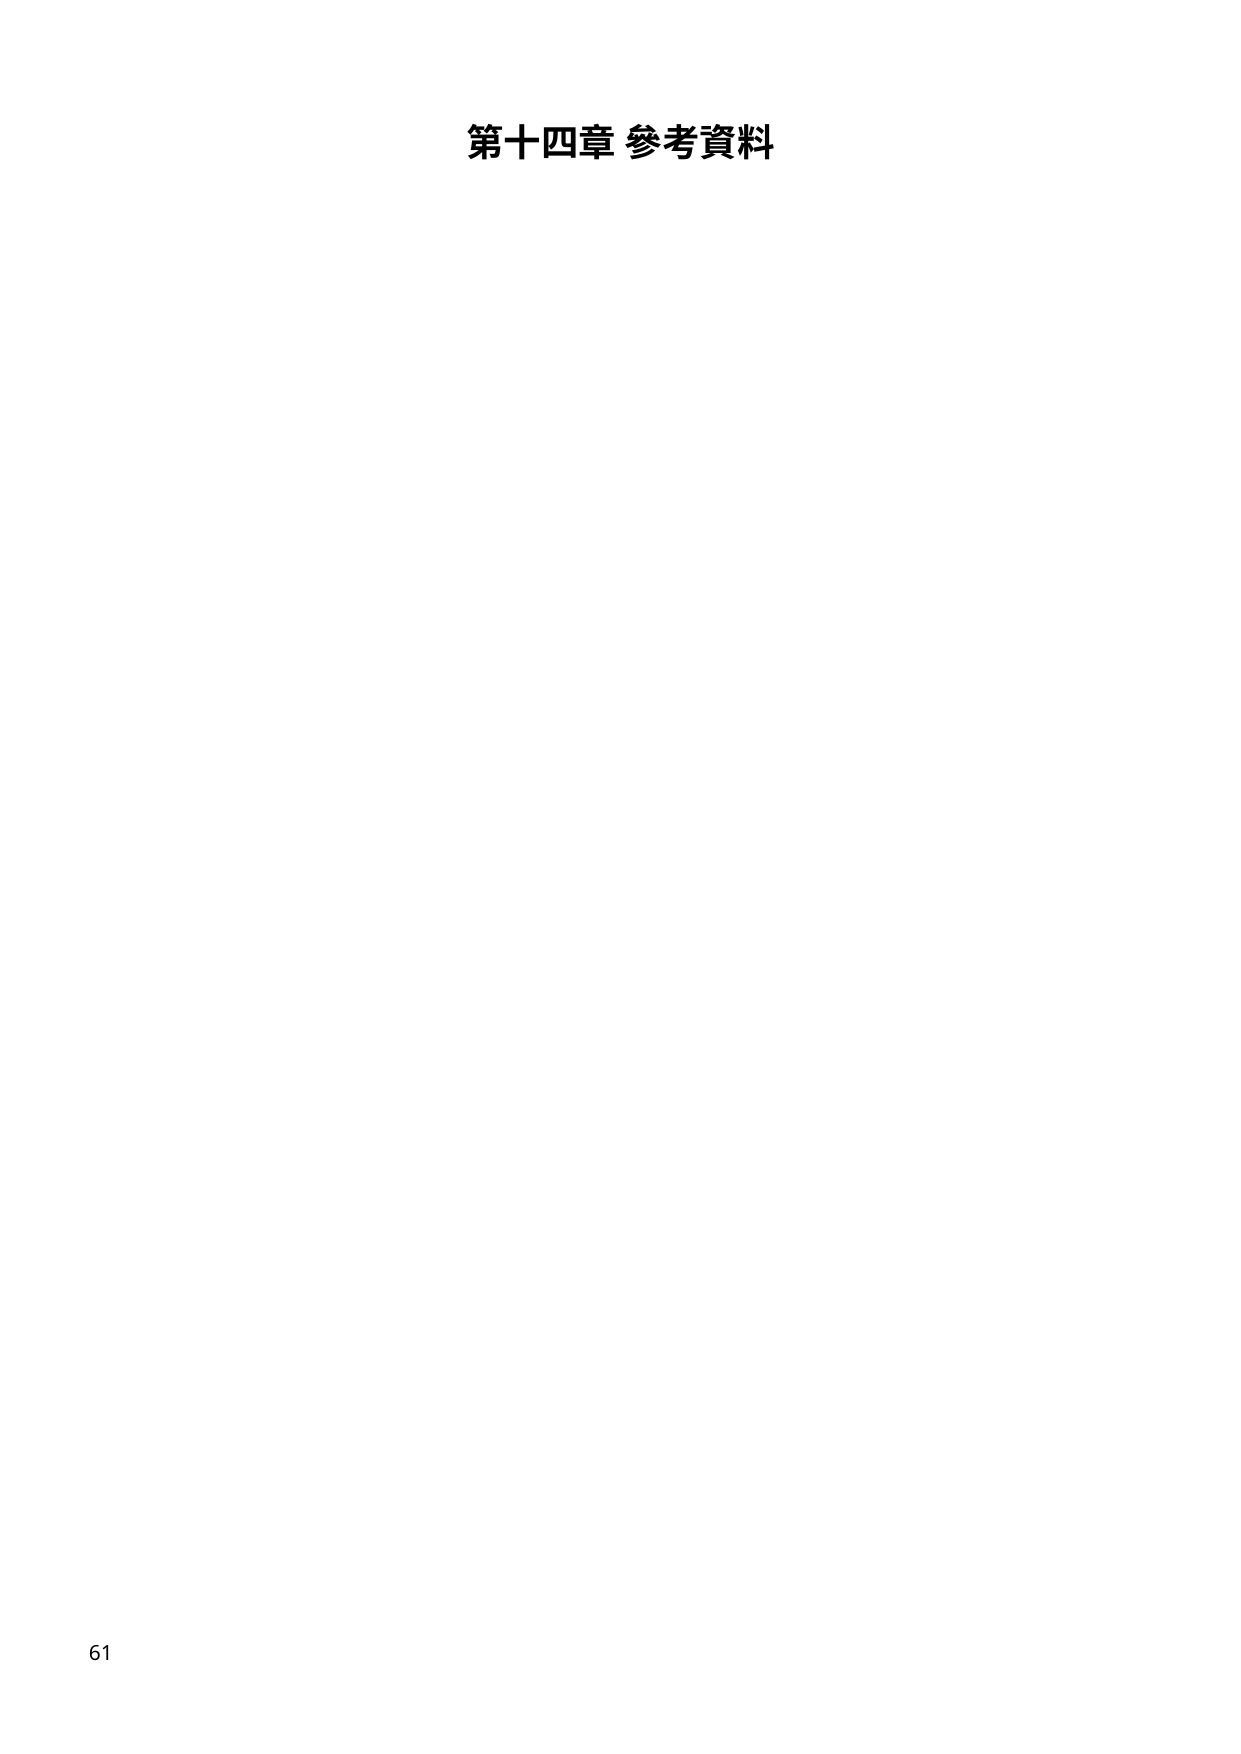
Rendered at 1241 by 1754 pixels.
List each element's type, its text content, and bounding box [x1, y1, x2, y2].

subtitle 第十四章 參考資料 [89, 113, 1152, 168]
